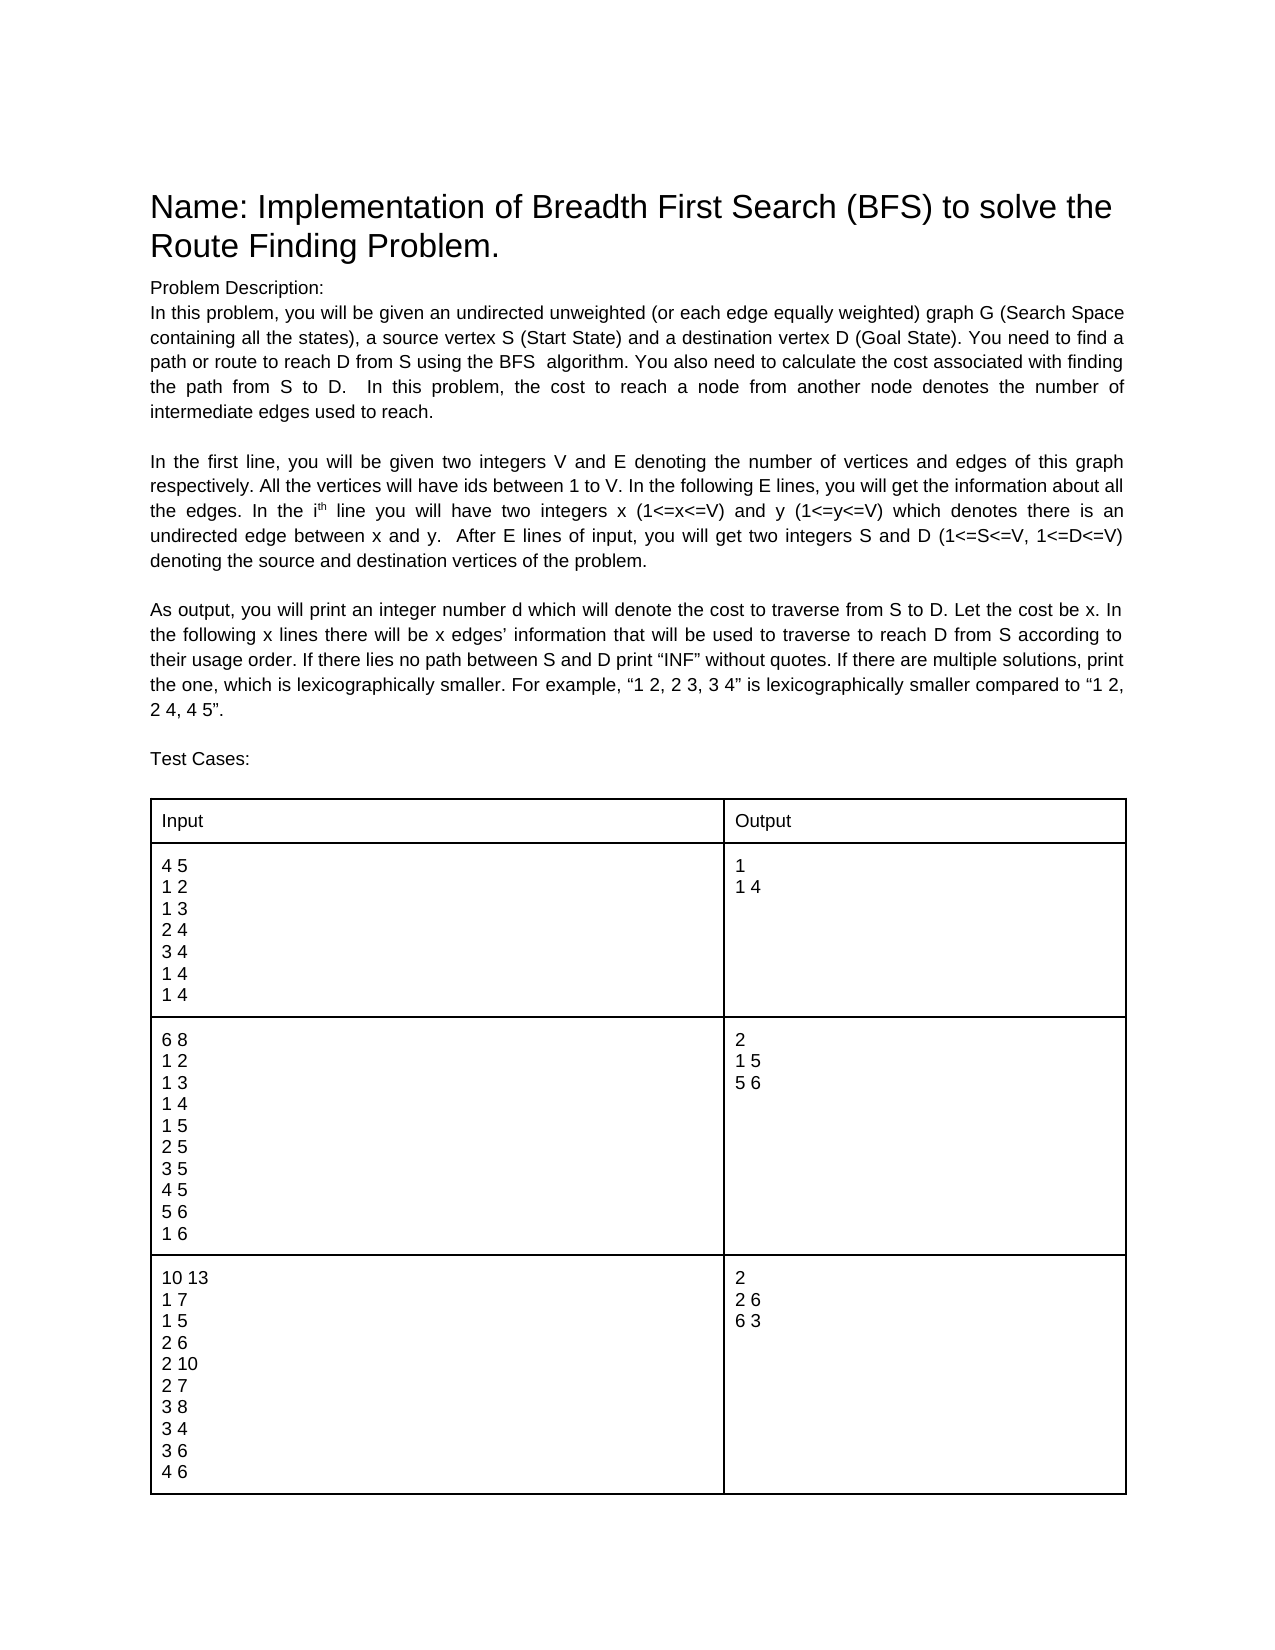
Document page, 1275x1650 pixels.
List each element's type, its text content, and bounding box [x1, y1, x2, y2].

table_header Output [725, 800, 1125, 842]
table_cell 4 5 1 2 1 3 2 4 3 4 1 4 1 4 [152, 844, 723, 1016]
text Test Cases: [150, 748, 1125, 769]
table_cell 2 2 6 6 3 [725, 1256, 1125, 1493]
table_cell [152, 1256, 723, 1493]
table_cell 6 8 1 2 1 3 1 4 1 5 2 5 3 5 4 5 5 6 1 6 [152, 1018, 723, 1254]
text In this problem, you will be given an undirected unweighted (or each edge equally weighted) graph G (Search Space containing all the states), a source vertex S (Start State) and a destination vertex D (Goal State). You need to find a path or route to reach D from S using the BFS algorithm. You also need to calculate the cost associated with finding the path from S to D. In this problem, the cost to reach a node from another node denotes the number of intermediate edges used to reach. [150, 302, 1125, 422]
text As output, you will print an integer number d which will denote the cost to traverse from S to D. Let the cost be x. In the following x lines there will be x edges’ information that will be used to traverse to reach D from S according to their usage order. If there lies no path between S and D print “INF” without quotes. If there are multiple solutions, print the one, which is lexicographically smaller. For example, “1 2, 2 3, 3 4” is lexicographically smaller compared to “1 2, 2 4, 4 5”. [150, 599, 1125, 720]
table_header Input [152, 800, 723, 842]
table_cell 1 1 4 [725, 844, 1125, 1016]
subtitle Name: Implementation of Breadth First Search (BFS) to solve the Route Finding Problem. [150, 187, 1125, 264]
text Problem Description: [150, 277, 1125, 298]
table_cell 2 1 5 5 6 [725, 1018, 1125, 1254]
text In the first line, you will be given two integers V and E denoting the number of vertices and edges of this graph respectively. All the vertices will have ids between 1 to V. In the following E lines, you will get the information about all the edges. In the ith line you will have two integers x (1<=x<=V) and y (1<=y<=V) which denotes there is an undirected edge between x and y. After E lines of input, you will get two integers S and D (1<=S<=V, 1<=D<=V) denoting the source and destination vertices of the problem. [150, 450, 1125, 571]
